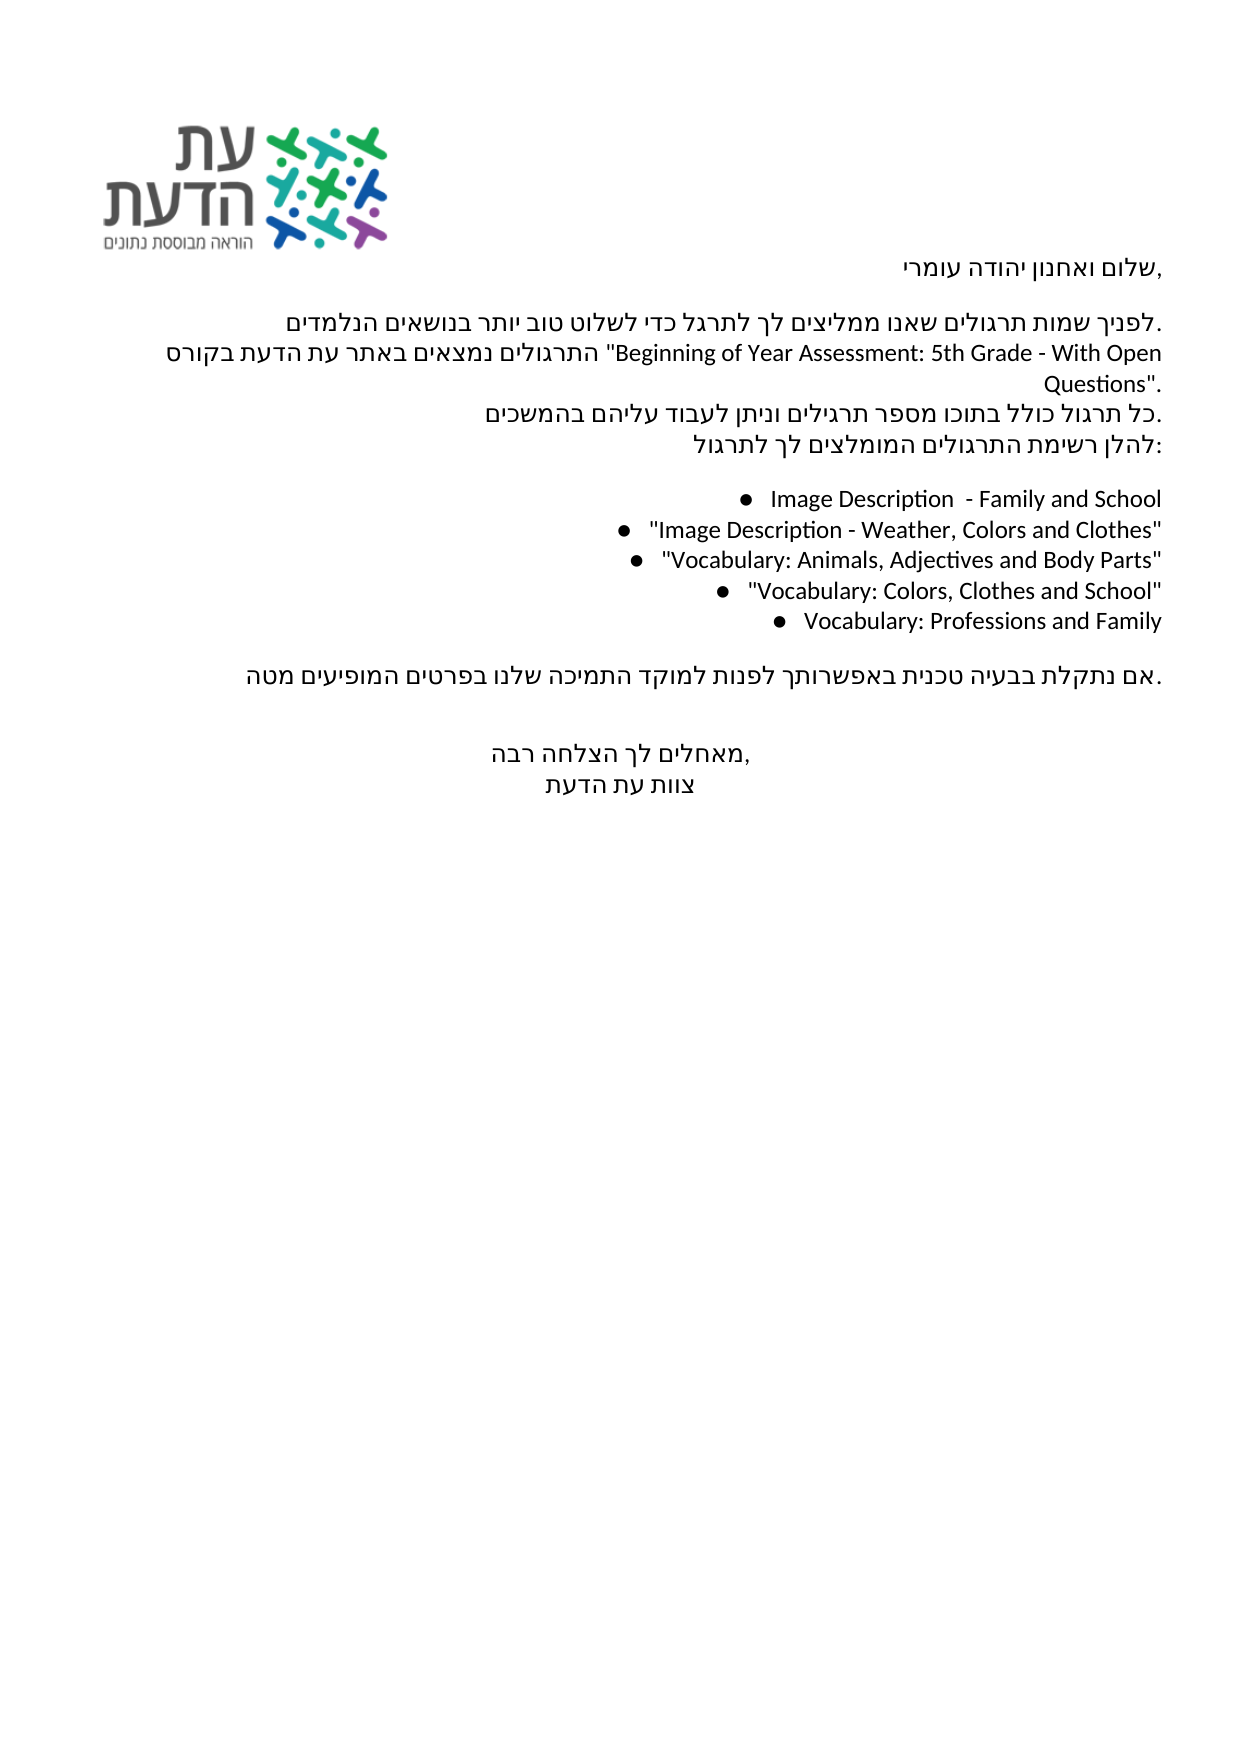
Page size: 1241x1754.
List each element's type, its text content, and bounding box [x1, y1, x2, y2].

text ● Vocabulary: Professions and Family [78, 605, 1162, 636]
text לפניך שמות תרגולים שאנו ממליצים לך לתרגל כדי לשלוט טוב יותר בנושאים הנלמדים. [78, 307, 1162, 337]
text התרגולים נמצאים באתר עת הדעת בקורס "Beginning of Year Assessment: 5th Grade - With Open Questions". [78, 337, 1162, 398]
text ● Image Description - Family and School [78, 483, 1162, 514]
text ● "Image Description - Weather, Colors and Clothes" [78, 514, 1162, 544]
text להלן רשימת התרגולים המומלצים לך לתרגול: [78, 429, 1162, 459]
picture [78, 121, 394, 252]
text ● "Vocabulary: Animals, Adjectives and Body Parts" [78, 544, 1162, 575]
text צוות עת הדעת [78, 769, 1162, 800]
text אם נתקלת בבעיה טכנית באפשרותך לפנות למוקד התמיכה שלנו בפרטים המופיעים מטה. [78, 660, 1162, 691]
text שלום ואחנון יהודה עומרי, [78, 252, 1162, 283]
text ● "Vocabulary: Colors, Clothes and School" [78, 575, 1162, 605]
text כל תרגול כולל בתוכו מספר תרגילים וניתן לעבוד עליהם בהמשכים. [78, 398, 1162, 429]
text מאחלים לך הצלחה רבה, [78, 739, 1162, 769]
